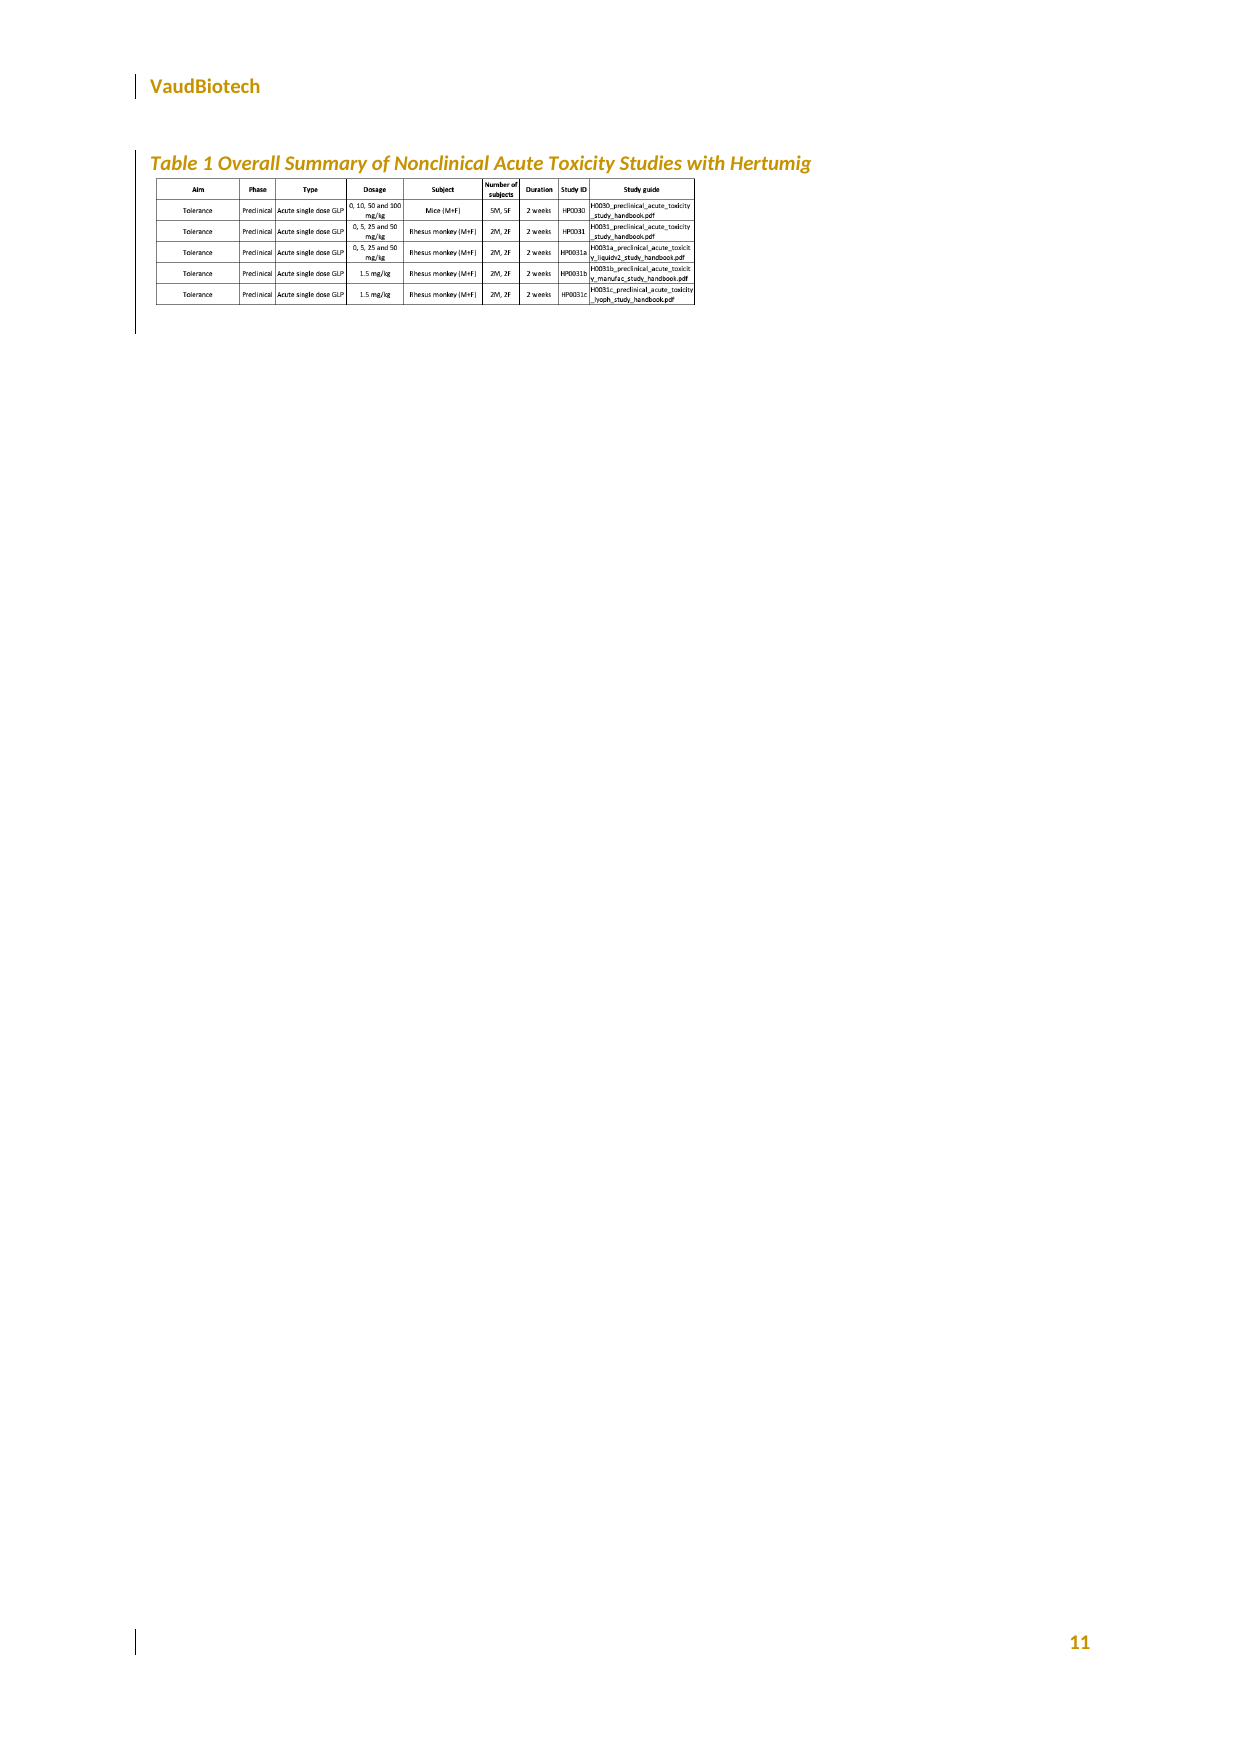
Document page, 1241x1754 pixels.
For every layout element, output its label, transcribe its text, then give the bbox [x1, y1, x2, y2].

picture [150, 175, 700, 309]
text Table 1 Overall Summary of Nonclinical Acute Toxicity Studies with Hertumig [150, 150, 1090, 175]
